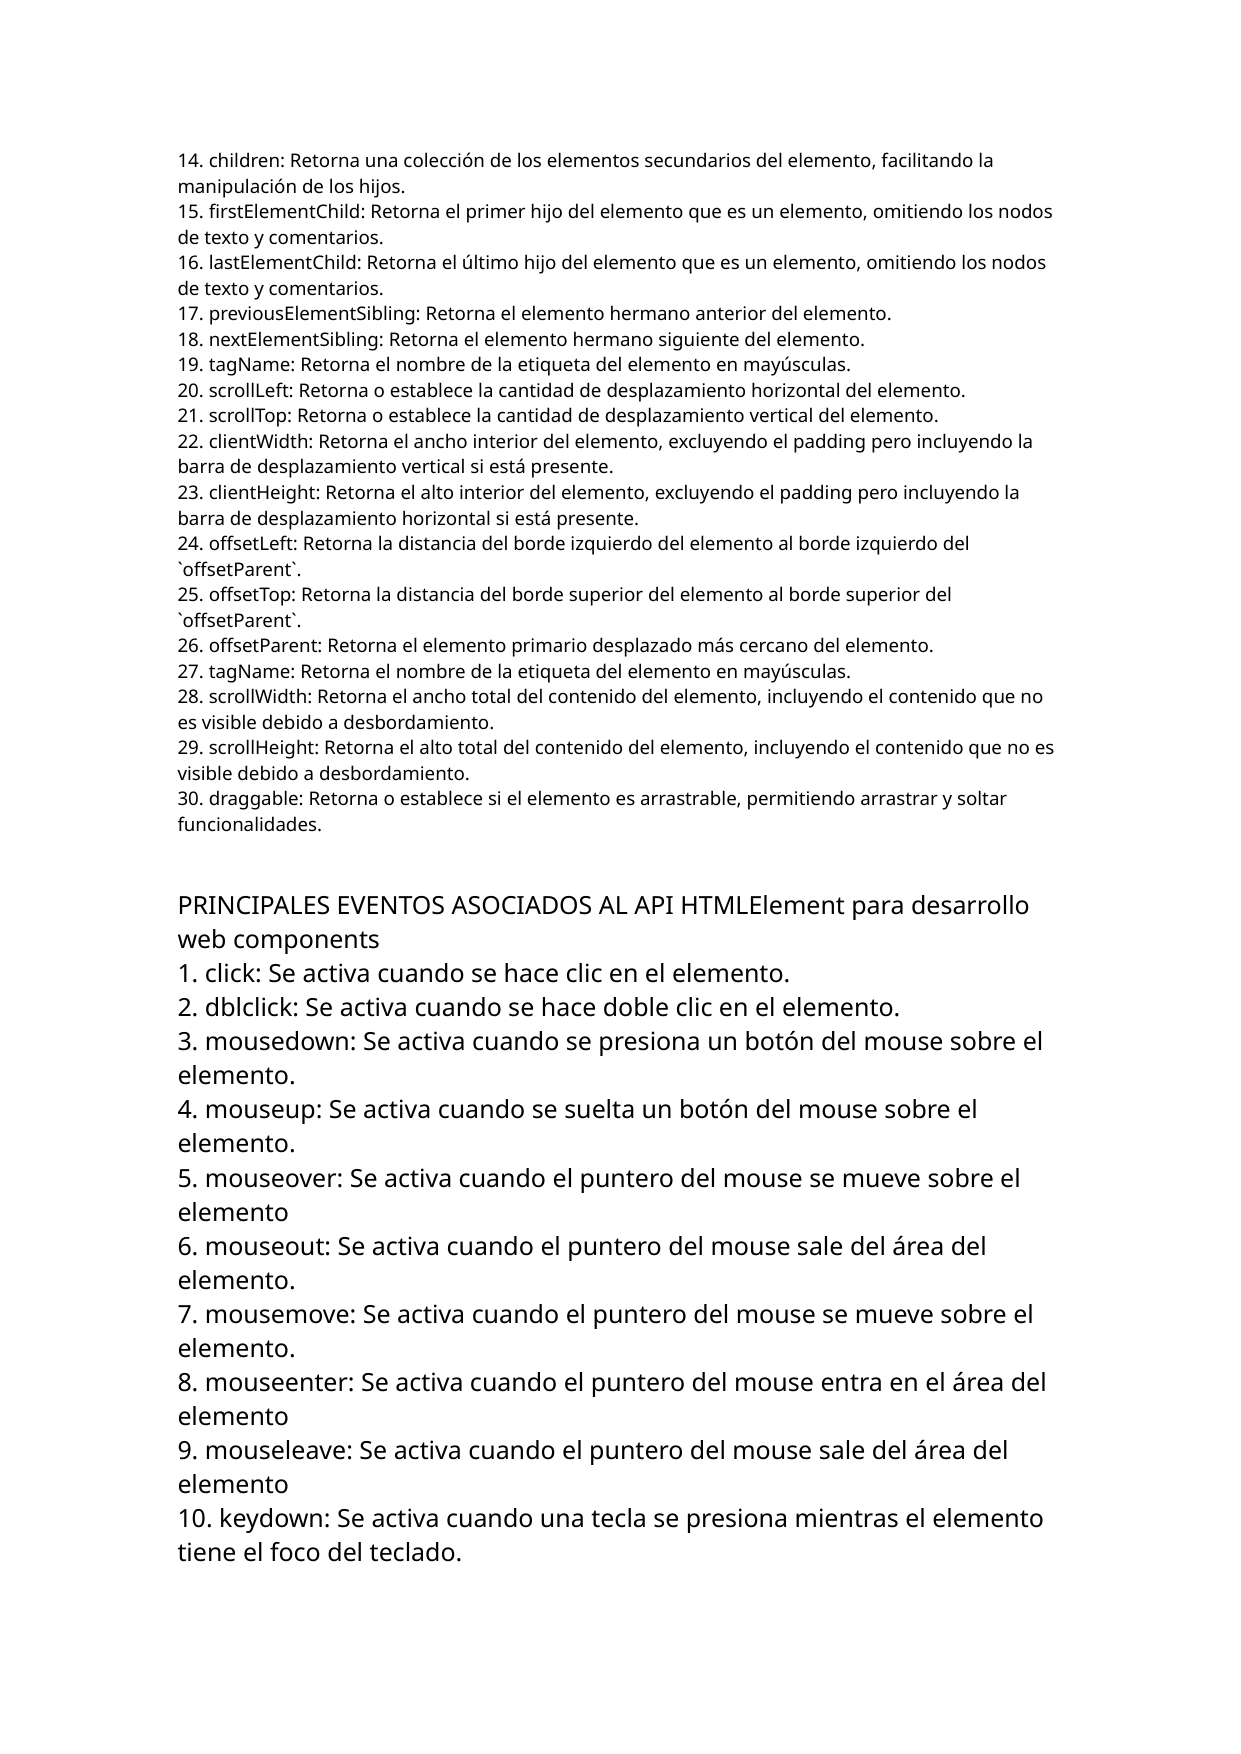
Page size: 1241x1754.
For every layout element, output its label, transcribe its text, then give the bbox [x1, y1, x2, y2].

text 6. mouseout: Se activa cuando el puntero del mouse sale del área del elemento. [177, 1228, 1063, 1296]
text 1. click: Se activa cuando se hace clic en el elemento. [177, 956, 1063, 990]
text 26. offsetParent: Retorna el elemento primario desplazado más cercano del elemento. [177, 632, 1063, 658]
text 9. mouseleave: Se activa cuando el puntero del mouse sale del área del elemento [177, 1433, 1063, 1501]
text 27. tagName: Retorna el nombre de la etiqueta del elemento en mayúsculas. [177, 658, 1063, 683]
text 20. scrollLeft: Retorna o establece la cantidad de desplazamiento horizontal del elemento. [177, 377, 1063, 403]
text 30. draggable: Retorna o establece si el elemento es arrastrable, permitiendo arrastrar y soltar funcionalidades. [177, 786, 1063, 837]
text 5. mouseover: Se activa cuando el puntero del mouse se mueve sobre el elemento [177, 1160, 1063, 1228]
text 23. clientHeight: Retorna el alto interior del elemento, excluyendo el padding pero incluyendo la barra de desplazamiento horizontal si está presente. [177, 479, 1063, 530]
text 21. scrollTop: Retorna o establece la cantidad de desplazamiento vertical del elemento. [177, 403, 1063, 428]
text 14. children: Retorna una colección de los elementos secundarios del elemento, facilitando la manipulación de los hijos. [177, 148, 1063, 199]
text PRINCIPALES EVENTOS ASOCIADOS AL API HTMLElement para desarrollo web components [177, 888, 1063, 956]
text 17. previousElementSibling: Retorna el elemento hermano anterior del elemento. [177, 301, 1063, 326]
text 22. clientWidth: Retorna el ancho interior del elemento, excluyendo el padding pero incluyendo la barra de desplazamiento vertical si está presente. [177, 428, 1063, 479]
text 8. mouseenter: Se activa cuando el puntero del mouse entra en el área del elemento [177, 1364, 1063, 1433]
text 28. scrollWidth: Retorna el ancho total del contenido del elemento, incluyendo el contenido que no es visible debido a desbordamiento. [177, 683, 1063, 734]
text 24. offsetLeft: Retorna la distancia del borde izquierdo del elemento al borde izquierdo del `offsetParent`. [177, 530, 1063, 581]
text 29. scrollHeight: Retorna el alto total del contenido del elemento, incluyendo el contenido que no es visible debido a desbordamiento. [177, 734, 1063, 786]
text 25. offsetTop: Retorna la distancia del borde superior del elemento al borde superior del `offsetParent`. [177, 581, 1063, 632]
text 2. dblclick: Se activa cuando se hace doble clic en el elemento. [177, 990, 1063, 1024]
text 4. mouseup: Se activa cuando se suelta un botón del mouse sobre el elemento. [177, 1092, 1063, 1160]
text 18. nextElementSibling: Retorna el elemento hermano siguiente del elemento. [177, 326, 1063, 352]
text 3. mousedown: Se activa cuando se presiona un botón del mouse sobre el elemento. [177, 1024, 1063, 1092]
text 16. lastElementChild: Retorna el último hijo del elemento que es un elemento, omitiendo los nodos de texto y comentarios. [177, 250, 1063, 301]
text 10. keydown: Se activa cuando una tecla se presiona mientras el elemento tiene el foco del teclado. [177, 1501, 1063, 1569]
text 19. tagName: Retorna el nombre de la etiqueta del elemento en mayúsculas. [177, 352, 1063, 377]
text 15. firstElementChild: Retorna el primer hijo del elemento que es un elemento, omitiendo los nodos de texto y comentarios. [177, 199, 1063, 250]
text 7. mousemove: Se activa cuando el puntero del mouse se mueve sobre el elemento. [177, 1296, 1063, 1364]
